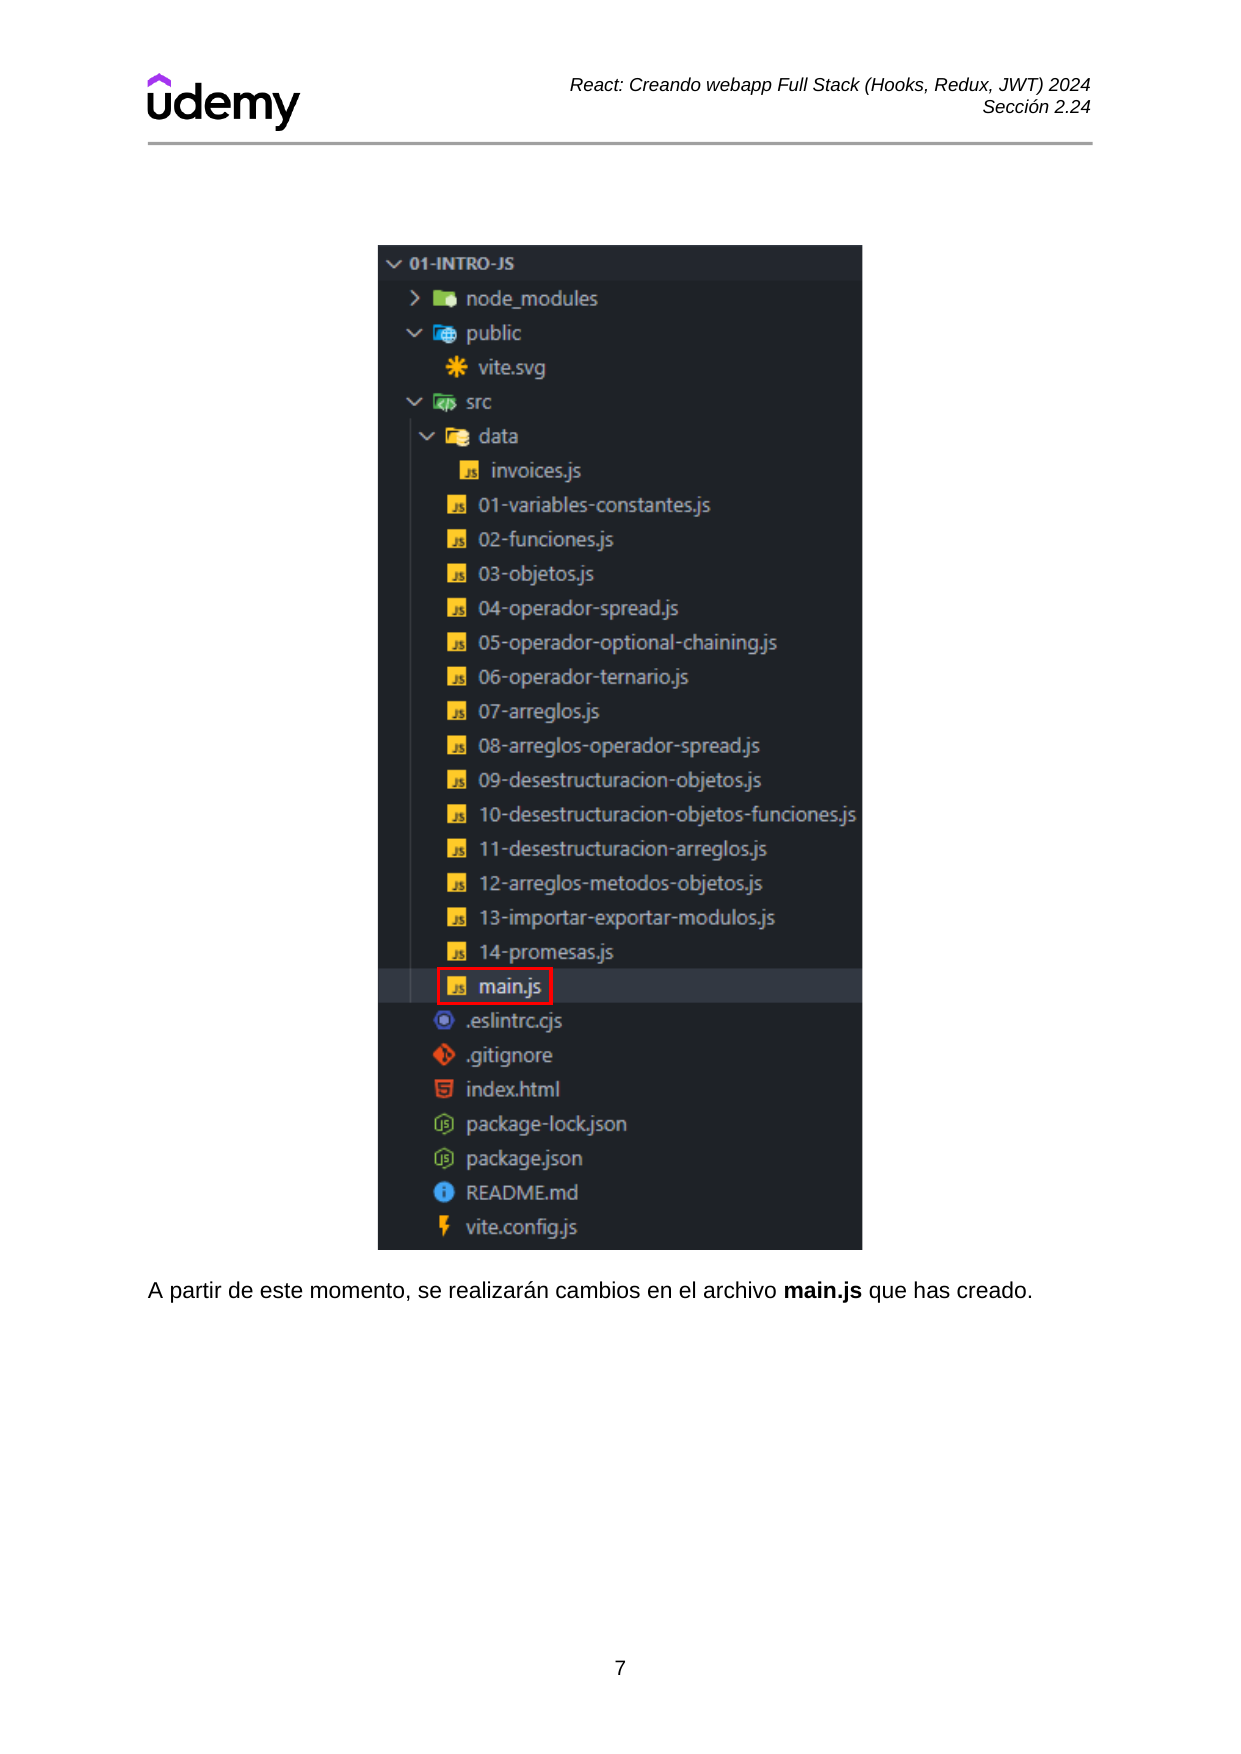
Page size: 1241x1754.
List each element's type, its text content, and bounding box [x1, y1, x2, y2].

picture [147, 73, 301, 131]
picture [377, 245, 863, 1250]
text A partir de este momento, se realizarán cambios en el archivo main.js que has creado. [148, 1277, 1092, 1303]
